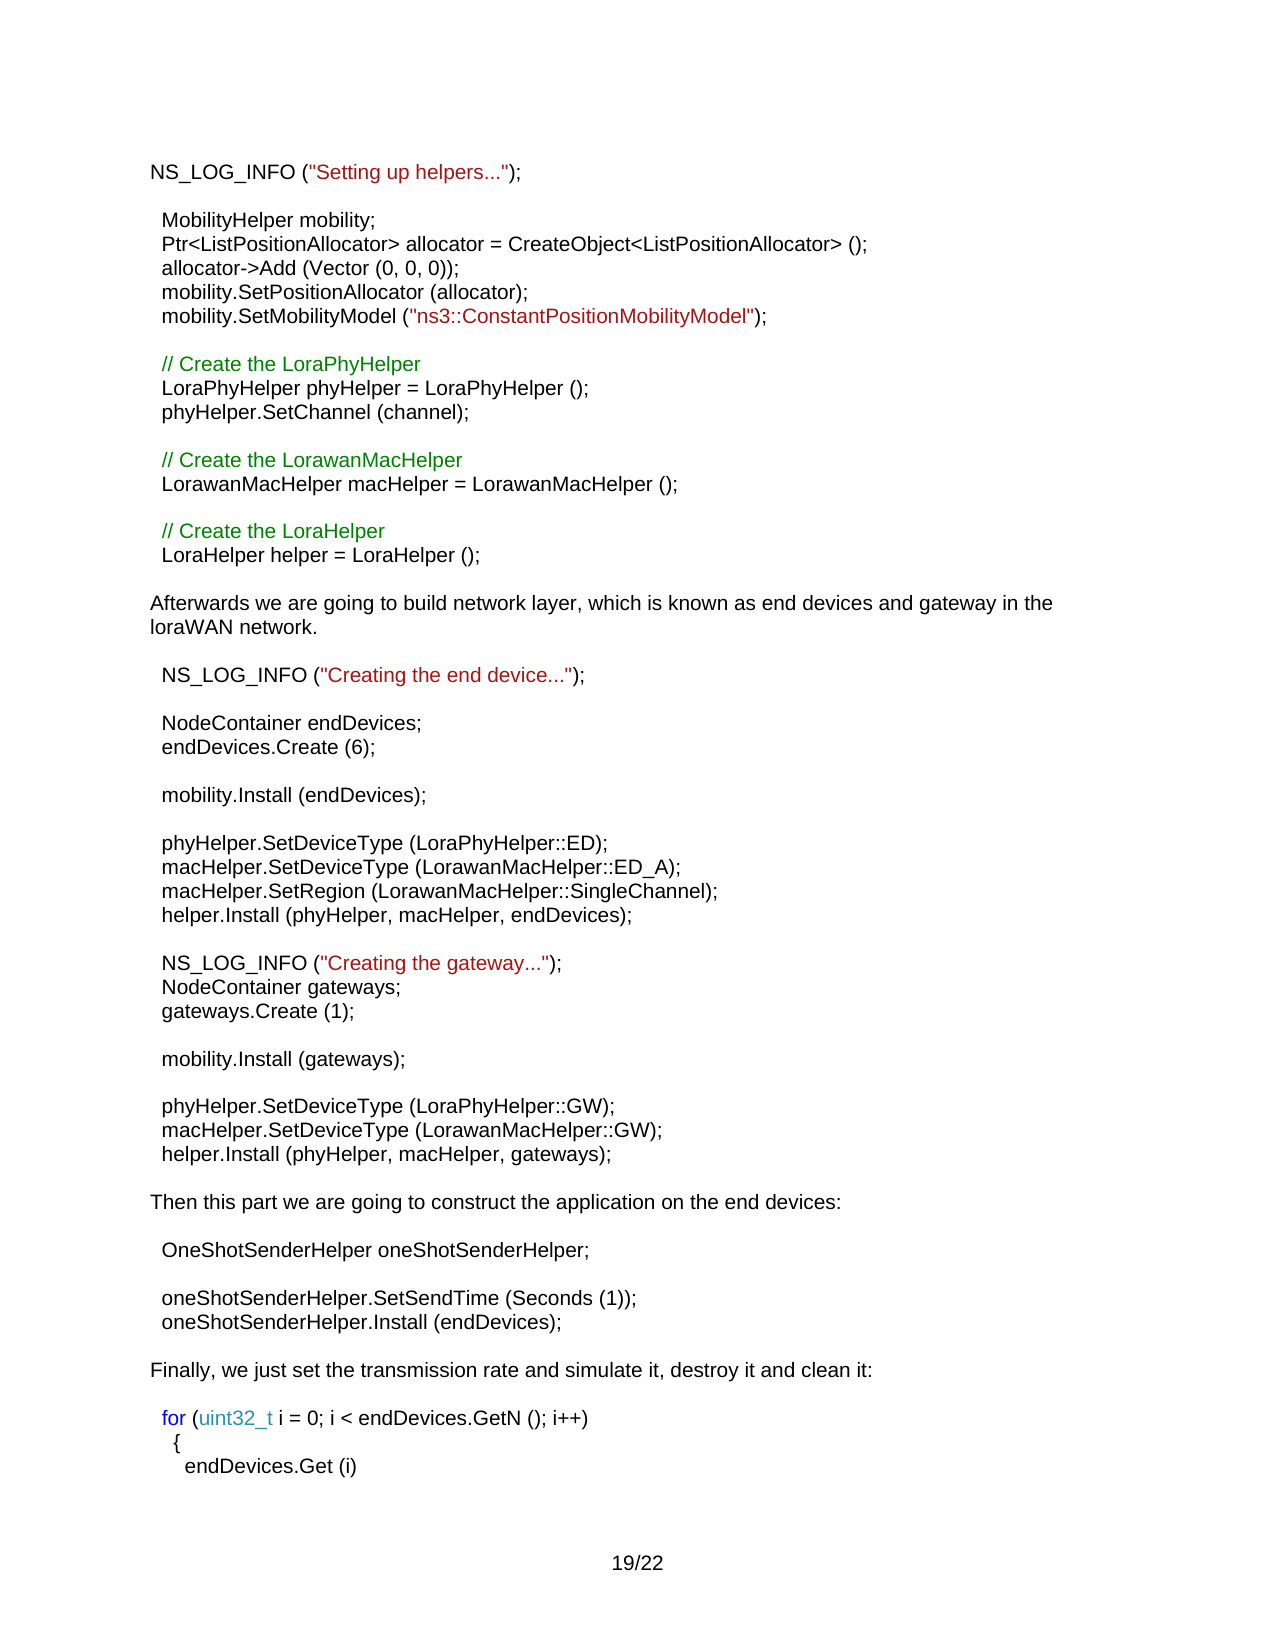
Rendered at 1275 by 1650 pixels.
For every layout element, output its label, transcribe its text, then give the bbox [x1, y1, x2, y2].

text oneShotSenderHelper.Install (endDevices); [150, 1310, 1125, 1334]
text helper.Install (phyHelper, macHelper, gateways); [150, 1142, 1125, 1166]
text Then this part we are going to construct the application on the end devices: [150, 1190, 1125, 1214]
text LoraHelper helper = LoraHelper (); [150, 543, 1125, 567]
text phyHelper.SetChannel (channel); [150, 399, 1125, 423]
text LorawanMacHelper macHelper = LorawanMacHelper (); [150, 471, 1125, 495]
text phyHelper.SetDeviceType (LoraPhyHelper::GW); [150, 1094, 1125, 1118]
text gateways.Create (1); [150, 998, 1125, 1022]
text { [150, 1430, 1125, 1454]
text NS_LOG_INFO ("Creating the end device..."); [150, 663, 1125, 687]
text OneShotSenderHelper oneShotSenderHelper; [150, 1238, 1125, 1262]
text mobility.Install (endDevices); [150, 783, 1125, 807]
text // Create the LoraPhyHelper [150, 352, 1125, 376]
text // Create the LorawanMacHelper [150, 447, 1125, 471]
text NS_LOG_INFO ("Creating the gateway..."); [150, 951, 1125, 974]
text Ptr<ListPositionAllocator> allocator = CreateObject<ListPositionAllocator> (); [150, 232, 1125, 256]
text macHelper.SetRegion (LorawanMacHelper::SingleChannel); [150, 879, 1125, 903]
text NodeContainer endDevices; [150, 711, 1125, 735]
text mobility.Install (gateways); [150, 1046, 1125, 1070]
text MobilityHelper mobility; [150, 208, 1125, 232]
text Afterwards we are going to build network layer, which is known as end devices and gateway in the loraWAN network. [150, 591, 1125, 639]
text endDevices.Create (6); [150, 735, 1125, 759]
text Finally, we just set the transmission rate and simulate it, destroy it and clean it: [150, 1358, 1125, 1382]
text phyHelper.SetDeviceType (LoraPhyHelper::ED); [150, 831, 1125, 855]
text NodeContainer gateways; [150, 974, 1125, 998]
text for (uint32_t i = 0; i < endDevices.GetN (); i++) [150, 1406, 1125, 1430]
text macHelper.SetDeviceType (LorawanMacHelper::GW); [150, 1118, 1125, 1142]
text mobility.SetMobilityModel ("ns3::ConstantPositionMobilityModel"); [150, 304, 1125, 328]
text macHelper.SetDeviceType (LorawanMacHelper::ED_A); [150, 855, 1125, 879]
text LoraPhyHelper phyHelper = LoraPhyHelper (); [150, 376, 1125, 399]
text NS_LOG_INFO ("Setting up helpers..."); [150, 160, 1125, 184]
text // Create the LoraHelper [150, 519, 1125, 543]
text oneShotSenderHelper.SetSendTime (Seconds (1)); [150, 1286, 1125, 1310]
text helper.Install (phyHelper, macHelper, endDevices); [150, 903, 1125, 927]
text allocator->Add (Vector (0, 0, 0)); [150, 256, 1125, 280]
text endDevices.Get (i) [150, 1454, 1125, 1478]
text mobility.SetPositionAllocator (allocator); [150, 280, 1125, 304]
